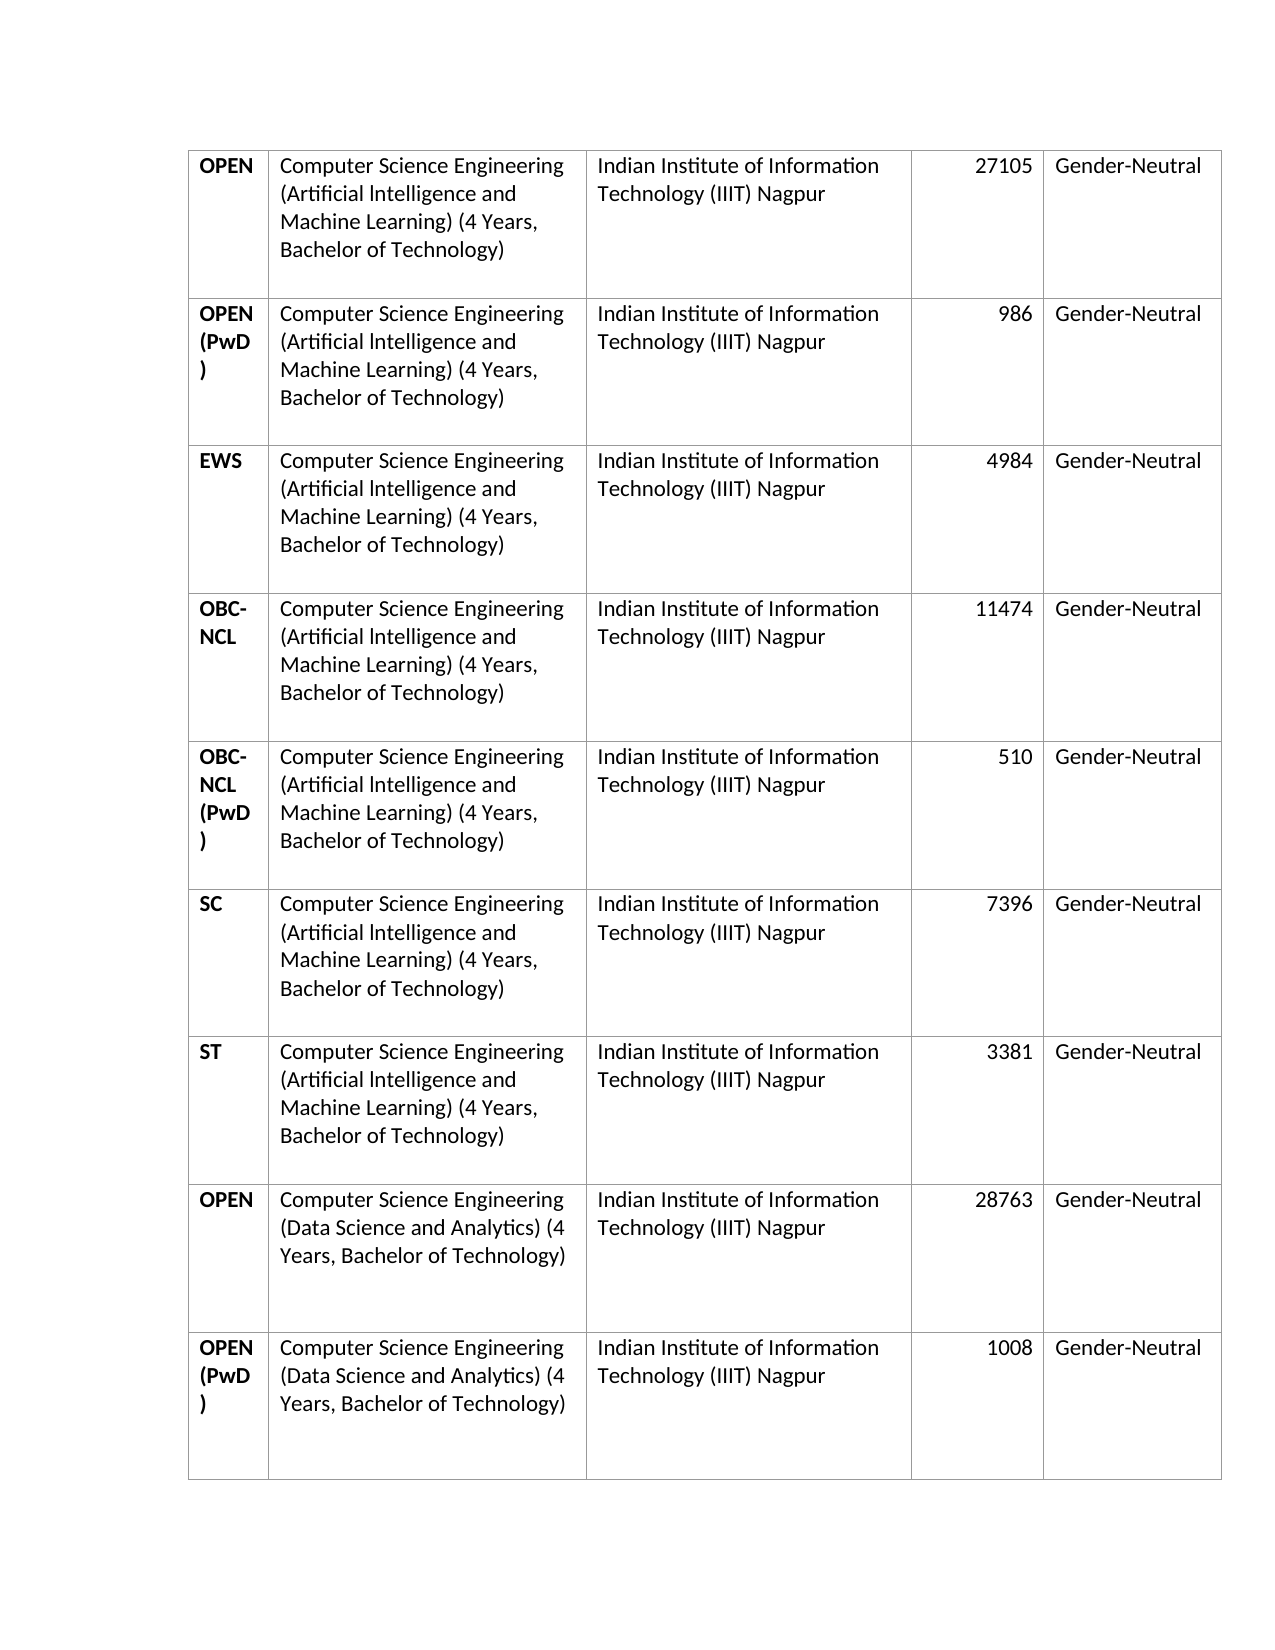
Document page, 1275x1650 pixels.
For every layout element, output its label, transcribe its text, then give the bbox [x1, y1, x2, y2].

table_cell Indian Institute of Information Technology (IIIT) Nagpur [587, 742, 911, 888]
table_cell OPEN [189, 151, 268, 298]
table_cell Computer Science Engineering (Artificial lntelligence and Machine Learning) (4 Years, Bachelor of Technology) [269, 1037, 586, 1184]
table_cell Gender-Neutral [1044, 742, 1221, 888]
table_cell Indian Institute of Information Technology (IIIT) Nagpur [587, 594, 911, 741]
table_cell Indian Institute of Information Technology (IIIT) Nagpur [587, 299, 911, 445]
table_cell OPEN [189, 1185, 268, 1332]
table_cell Gender-Neutral [1044, 299, 1221, 445]
table_cell Computer Science Engineering (Artificial lntelligence and Machine Learning) (4 Years, Bachelor of Technology) [269, 594, 586, 741]
table_cell Indian Institute of Information Technology (IIIT) Nagpur [587, 446, 911, 593]
table_cell Computer Science Engineering (Artificial lntelligence and Machine Learning) (4 Years, Bachelor of Technology) [269, 446, 586, 593]
table_cell Gender-Neutral [1044, 890, 1221, 1036]
table_cell 3381 [912, 1037, 1043, 1184]
table_cell Gender-Neutral [1044, 1333, 1221, 1479]
table_cell 27105 [912, 151, 1043, 298]
table_cell Computer Science Engineering (Artificial lntelligence and Machine Learning) (4 Years, Bachelor of Technology) [269, 151, 586, 298]
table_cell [587, 151, 911, 298]
table_cell 510 [912, 742, 1043, 888]
table_cell Gender-Neutral [1044, 1185, 1221, 1332]
table_cell SC [189, 890, 268, 1036]
table_cell 4984 [912, 446, 1043, 593]
table_cell Computer Science Engineering (Data Science and Analytics) (4 Years, Bachelor of Technology) [269, 1185, 586, 1332]
table_cell Indian Institute of Information Technology (IIIT) Nagpur [587, 890, 911, 1036]
table_cell Gender-Neutral [1044, 1037, 1221, 1184]
table_cell 7396 [912, 890, 1043, 1036]
table_cell Gender-Neutral [1044, 151, 1221, 298]
table_cell Computer Science Engineering (Artificial lntelligence and Machine Learning) (4 Years, Bachelor of Technology) [269, 890, 586, 1036]
table_cell EWS [189, 446, 268, 593]
table_cell 28763 [912, 1185, 1043, 1332]
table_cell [587, 1333, 911, 1479]
table_cell Indian Institute of Information Technology (IIIT) Nagpur [587, 1185, 911, 1332]
table_cell OPEN (PwD) [189, 299, 268, 445]
table_cell Gender-Neutral [1044, 446, 1221, 593]
table_cell OBC-NCL [189, 594, 268, 741]
table_cell Indian Institute of Information Technology (IIIT) Nagpur [587, 1037, 911, 1184]
table_cell 986 [912, 299, 1043, 445]
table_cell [269, 1333, 586, 1479]
table_cell Computer Science Engineering (Artificial lntelligence and Machine Learning) (4 Years, Bachelor of Technology) [269, 742, 586, 888]
table_cell 11474 [912, 594, 1043, 741]
table_cell OPEN (PwD) [189, 1333, 268, 1479]
table_cell ST [189, 1037, 268, 1184]
table_cell 1008 [912, 1333, 1043, 1479]
table_cell Computer Science Engineering (Artificial lntelligence and Machine Learning) (4 Years, Bachelor of Technology) [269, 299, 586, 445]
table_cell Gender-Neutral [1044, 594, 1221, 741]
table_cell OBC-NCL (PwD) [189, 742, 268, 888]
